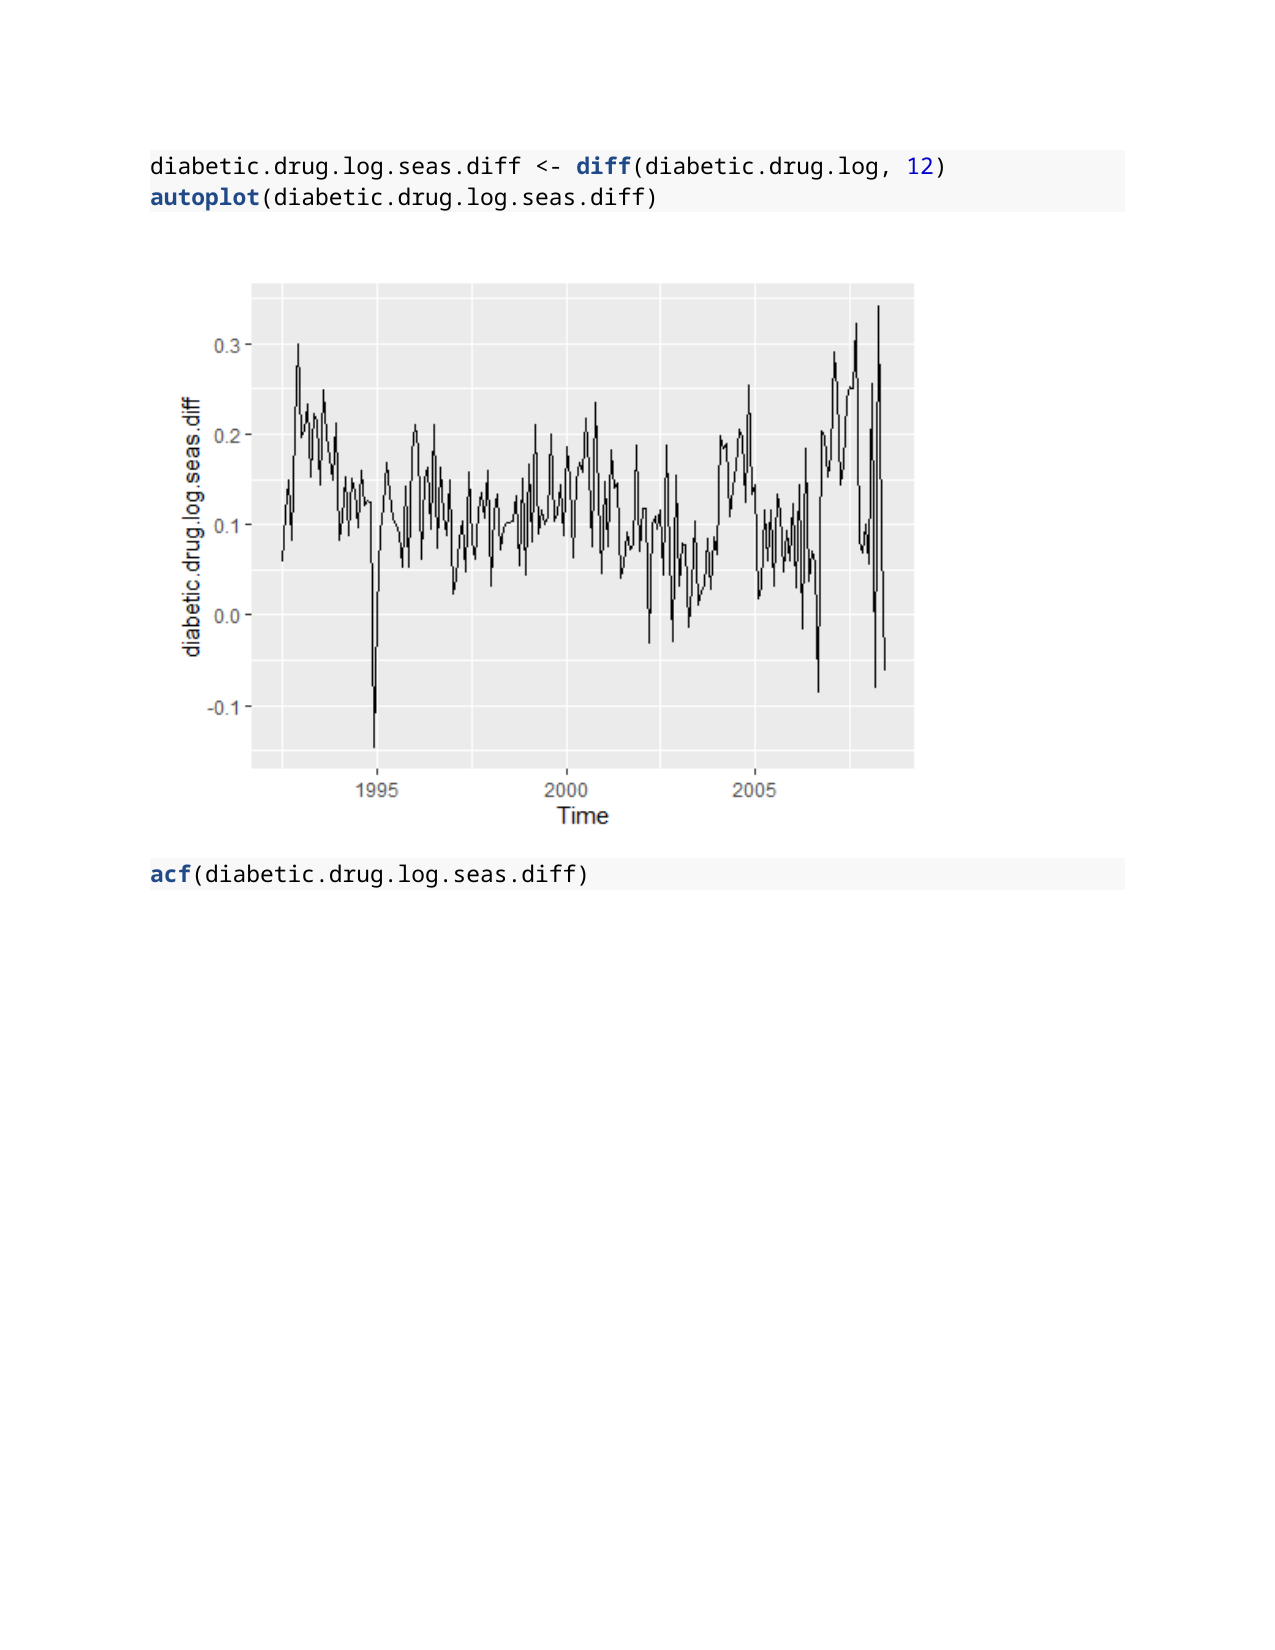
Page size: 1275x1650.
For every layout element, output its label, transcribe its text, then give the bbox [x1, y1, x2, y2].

text diabetic.drug.log.seas.diff <- diff(diabetic.drug.log, 12) autoplot(diabetic.drug.log.seas.diff) [659, 150, 1125, 212]
picture [168, 233, 927, 840]
text acf(diabetic.drug.log.seas.diff) [150, 858, 1125, 890]
